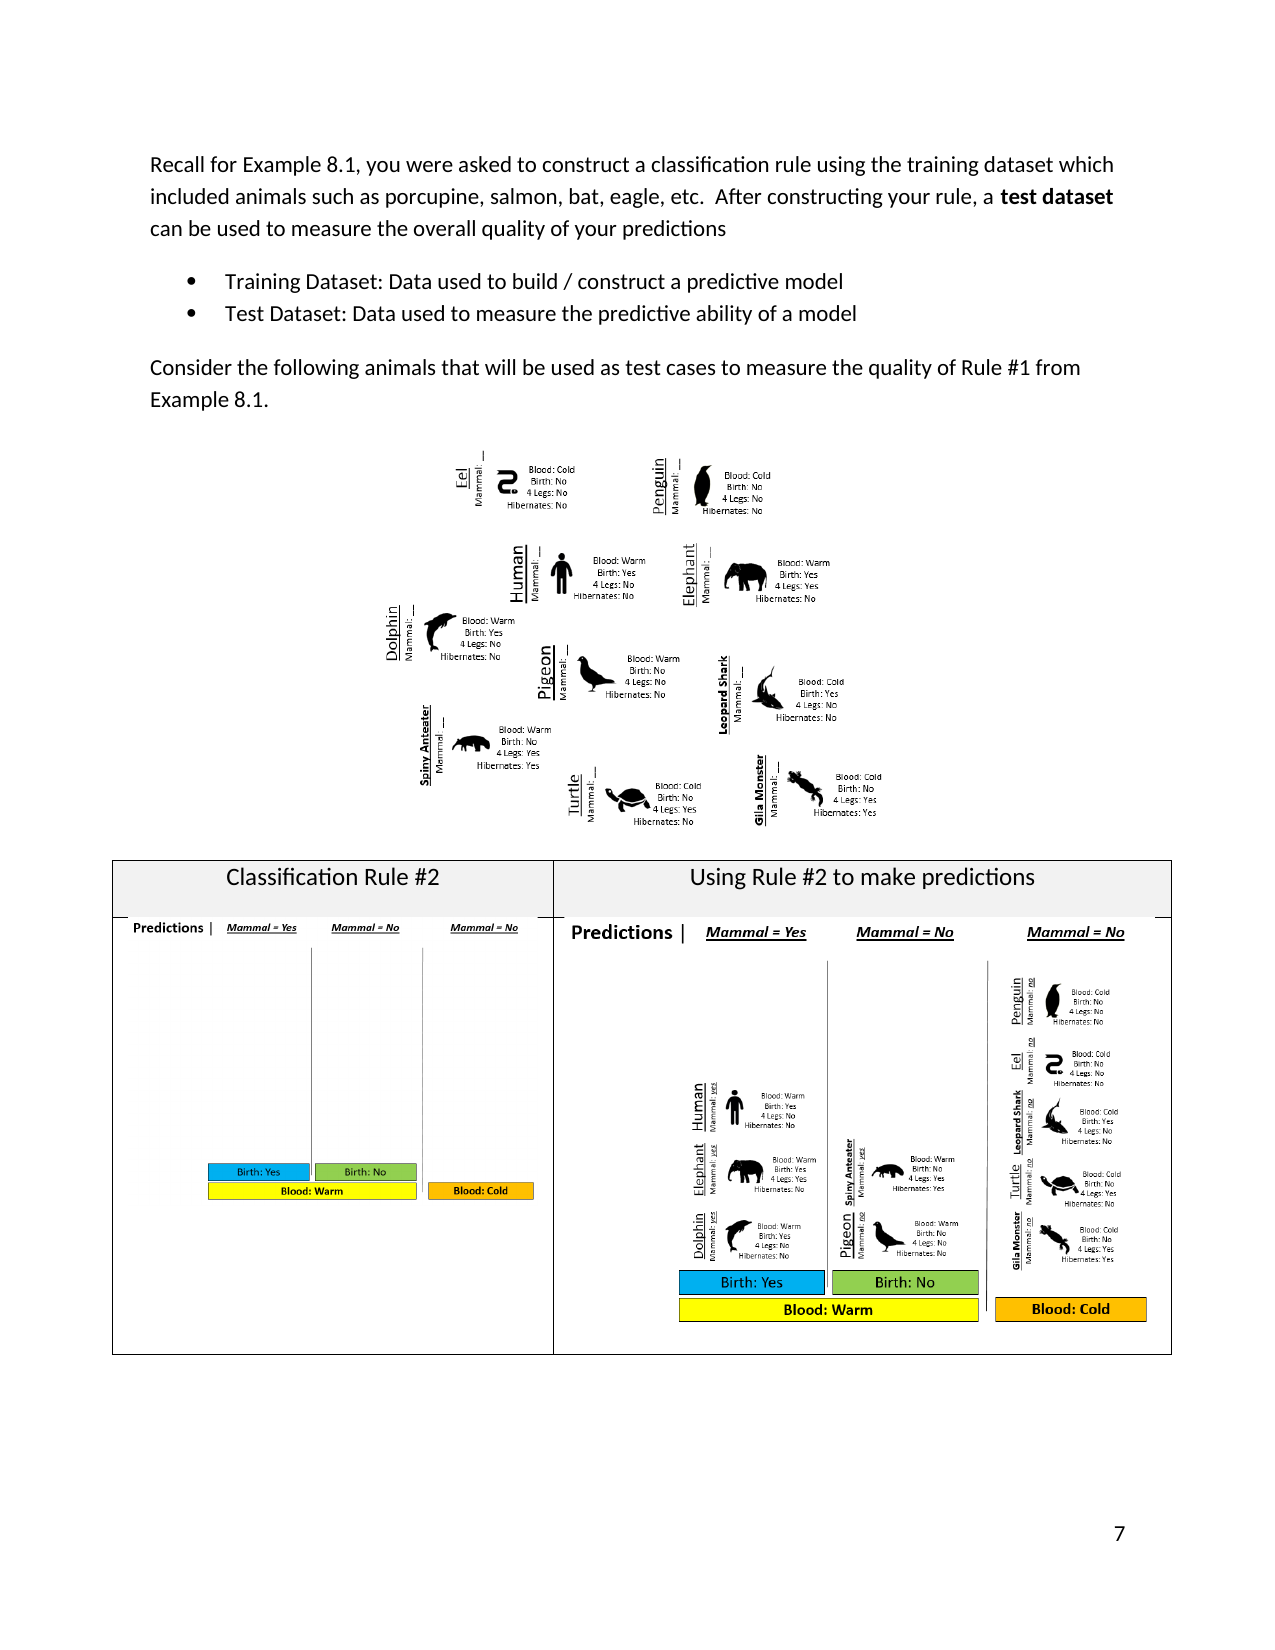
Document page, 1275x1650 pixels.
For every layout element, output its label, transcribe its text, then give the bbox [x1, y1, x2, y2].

table_header Using Rule #2 to make predictions [554, 861, 1171, 917]
list Test Dataset: Data used to measure the predictive ability of a model [187, 299, 1125, 328]
list Training Dataset: Data used to build / construct a predictive model [187, 267, 1125, 295]
table_cell [554, 918, 1171, 1353]
picture [128, 917, 538, 1206]
table_header Classification Rule #2 [113, 861, 553, 917]
text Recall for Example 8.1, you were asked to construct a classification rule using the training dataset which included animals such as porcupine, salmon, bat, eagle, etc. After constructing your rule, a test dataset can be used to measure the overall quality of your predictions [150, 150, 1125, 242]
picture [564, 917, 1155, 1329]
picture [377, 437, 898, 836]
text Consider the following animals that will be used as test cases to measure the quality of Rule #1 from Example 8.1. [150, 353, 1125, 413]
table_cell [113, 918, 553, 1353]
